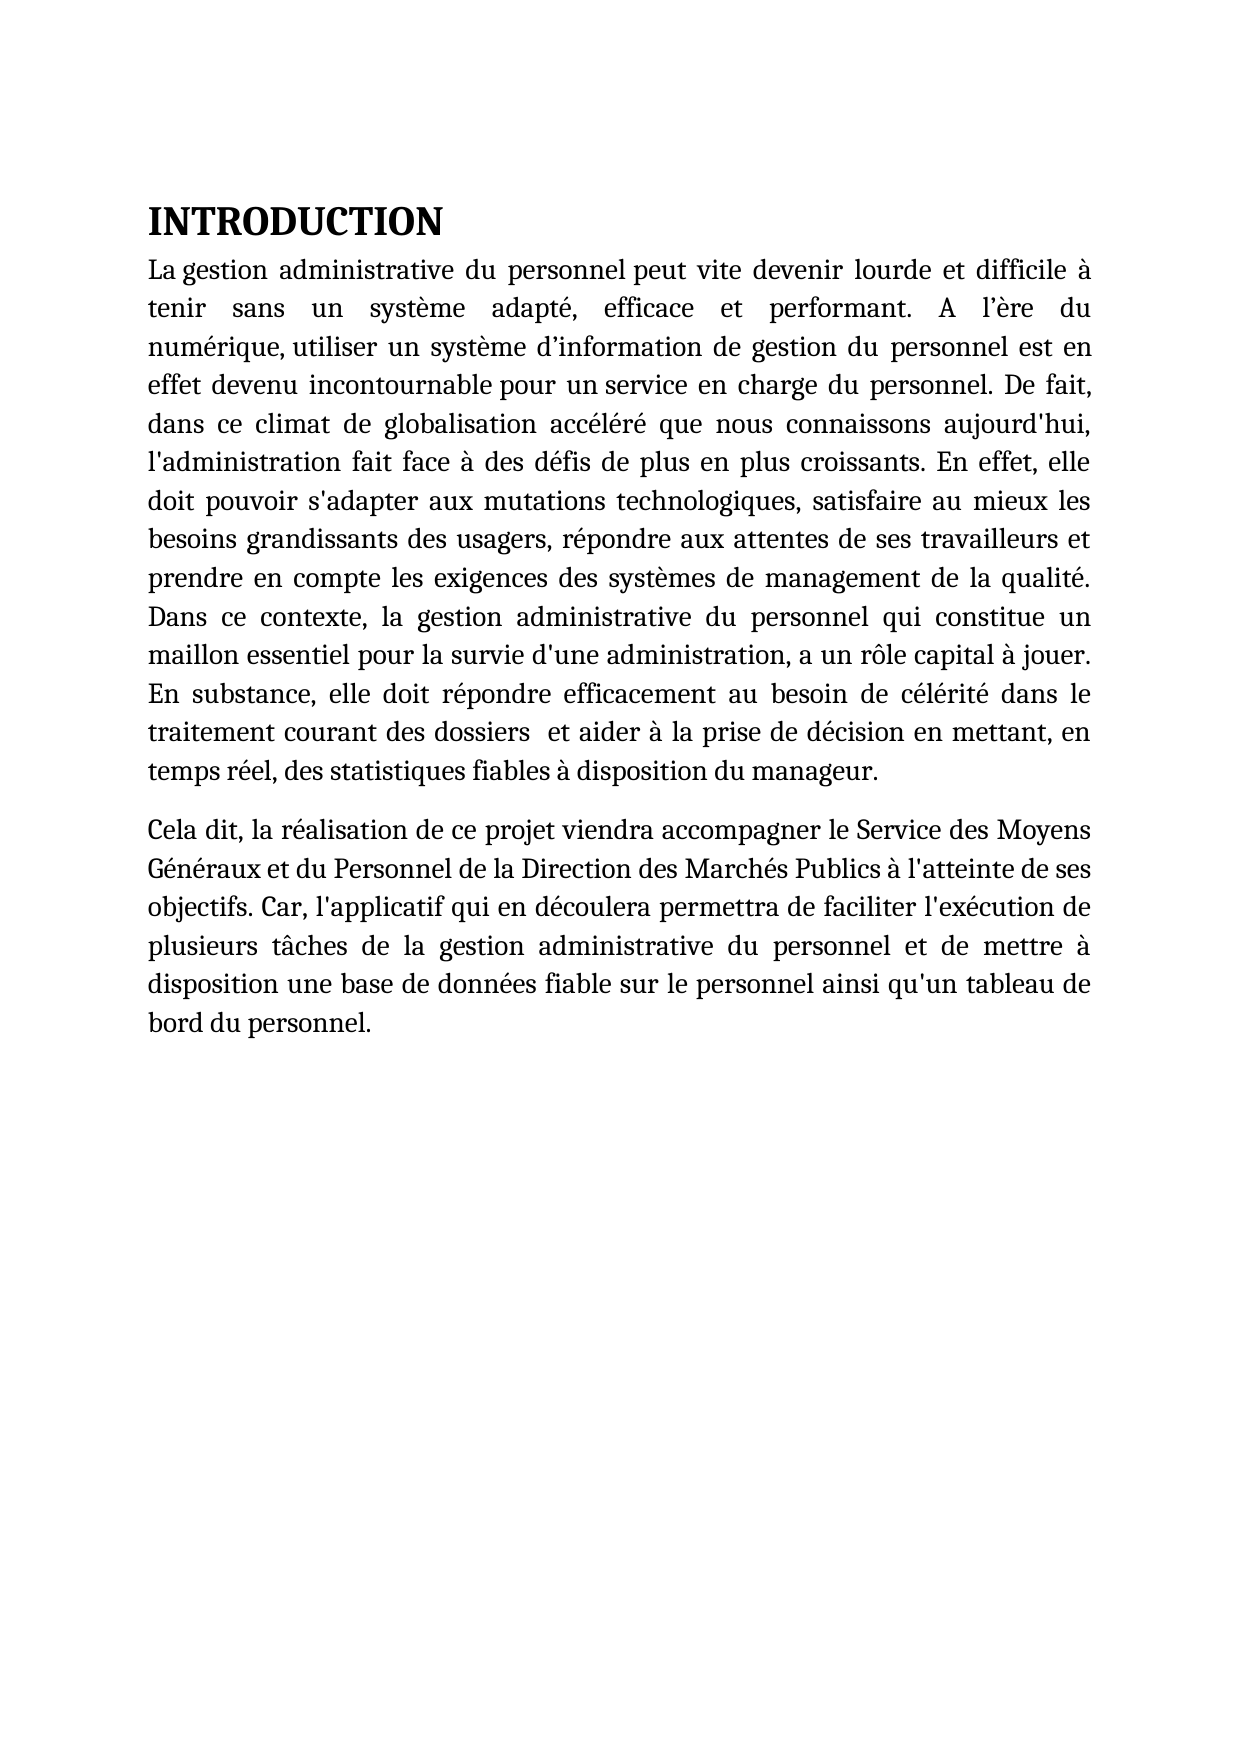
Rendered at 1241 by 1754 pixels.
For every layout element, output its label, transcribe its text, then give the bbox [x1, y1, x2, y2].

text La gestion administrative du personnel peut vite devenir lourde et difficile à tenir sans un système adapté, efficace et performant. A l’ère du numérique, utiliser un système d’information de gestion du personnel est en effet devenu incontournable pour un service en charge du personnel. De fait, dans ce climat de globalisation accéléré que nous connaissons aujourd'hui, l'administration fait face à des défis de plus en plus croissants. En effet, elle doit pouvoir s'adapter aux mutations technologiques, satisfaire au mieux les besoins grandissants des usagers, répondre aux attentes de ses travailleurs et prendre en compte les exigences des systèmes de management de la qualité. Dans ce contexte, la gestion administrative du personnel qui constitue un maillon essentiel pour la survie d'une administration, a un rôle capital à jouer. En substance, elle doit répondre efficacement au besoin de célérité dans le traitement courant des dossiers et aider à la prise de décision en mettant, en temps réel, des statistiques fiables à disposition du manageur. [148, 253, 1092, 787]
text Cela dit, la réalisation de ce projet viendra accompagner le Service des Moyens Généraux et du Personnel de la Direction des Marchés Publics à l'atteinte de ses objectifs. Car, l'applicatif qui en découlera permettra de faciliter l'exécution de plusieurs tâches de la gestion administrative du personnel et de mettre à disposition une base de données fiable sur le personnel ainsi qu'un tableau de bord du personnel. [148, 813, 1092, 1039]
text INTRODUCTION [148, 198, 1092, 246]
